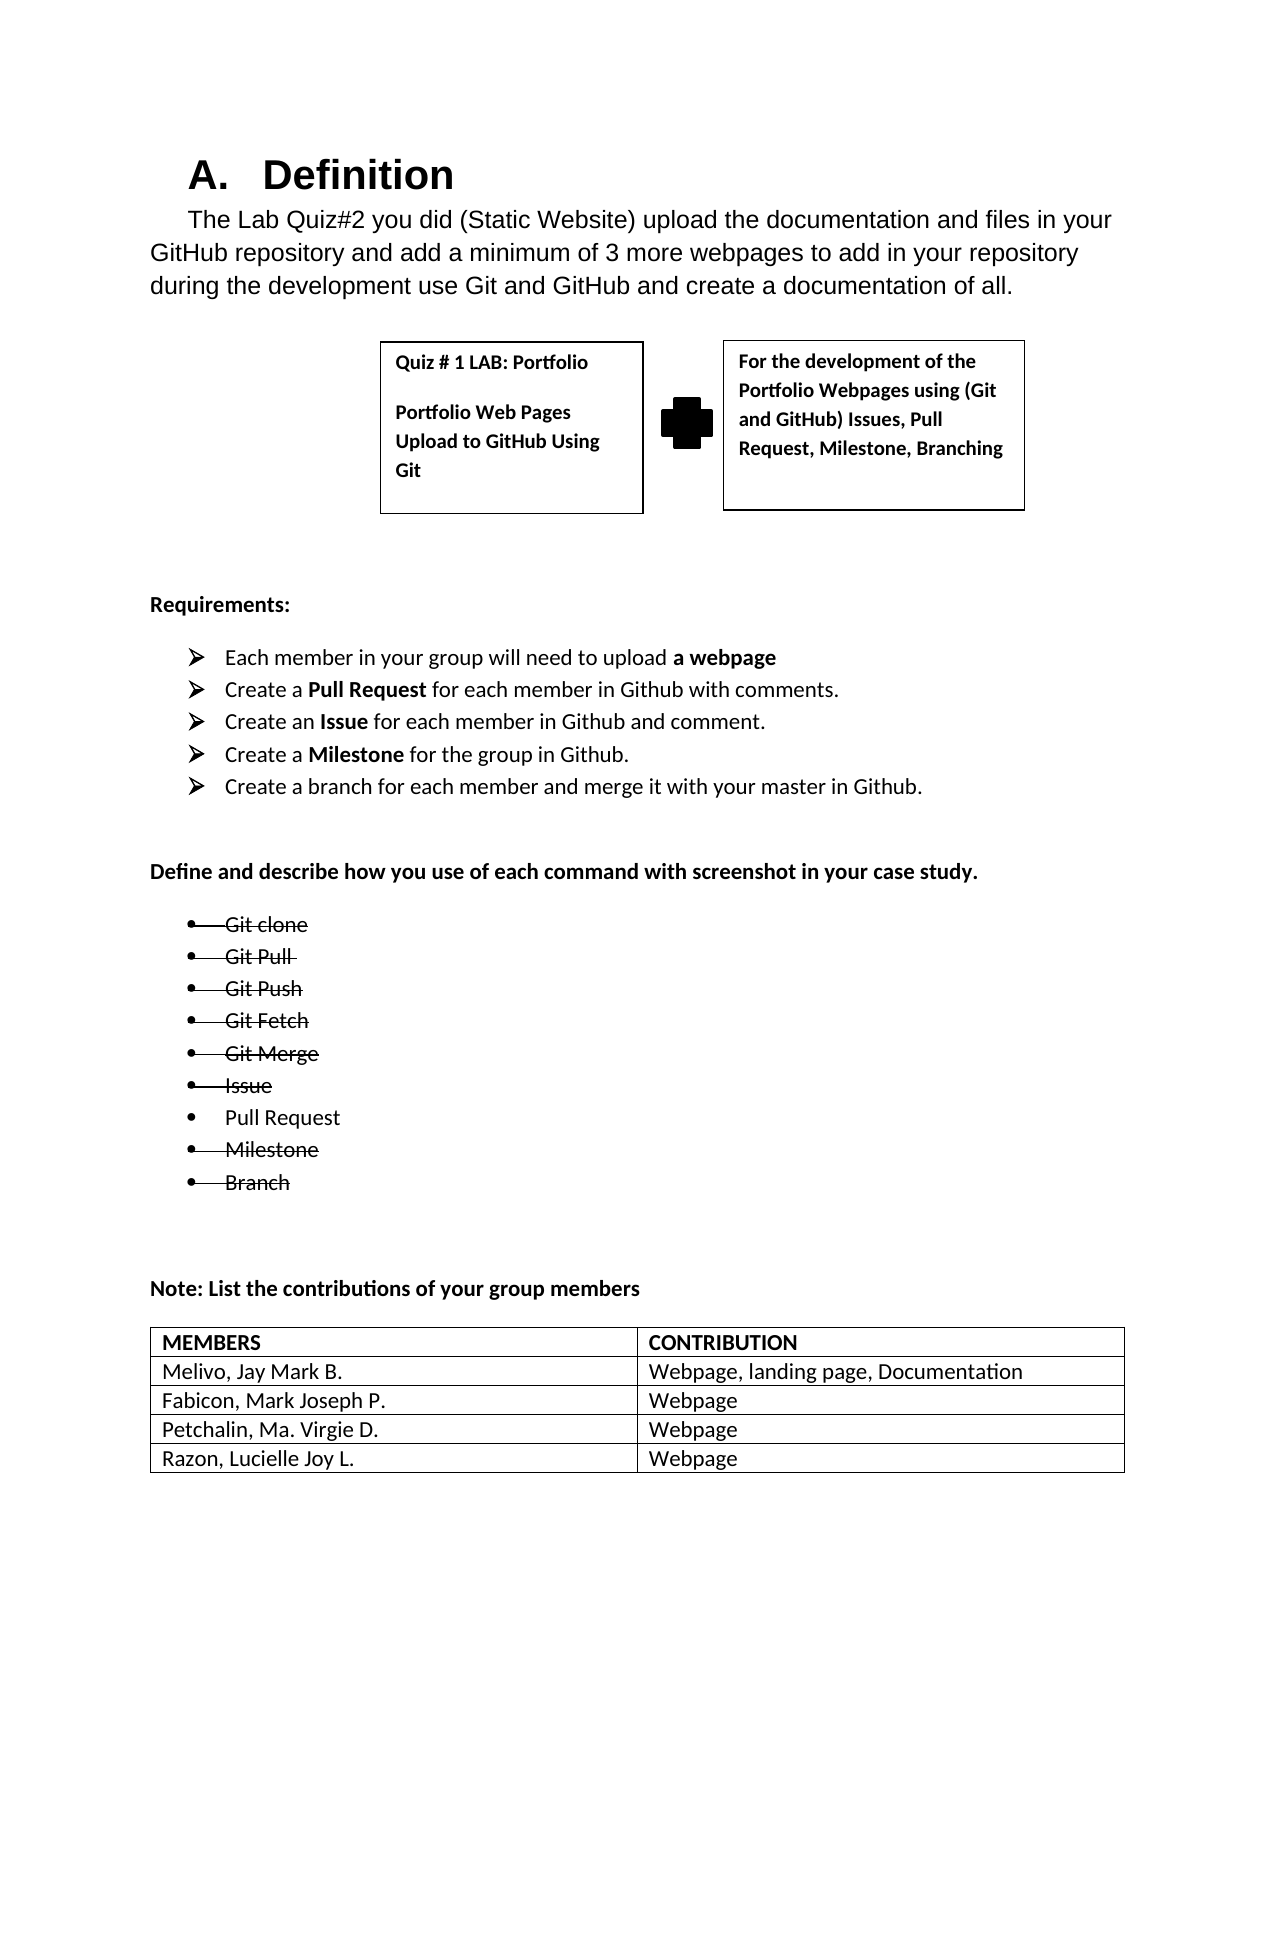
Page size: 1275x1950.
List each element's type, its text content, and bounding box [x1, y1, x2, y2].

table_cell Webpage, landing page, Documentation [638, 1357, 1124, 1385]
list Git Fetch [187, 1007, 1125, 1035]
text The Lab Quiz#2 you did (Static Website) upload the documentation and files in your GitHub repository and add a minimum of 3 more webpages to add in your repository during the development use Git and GitHub and create a documentation of all. [150, 205, 1125, 300]
table_cell Fabicon, Mark Joseph P. [151, 1386, 637, 1414]
list Git Merge [187, 1039, 1125, 1067]
list Milestone [187, 1135, 1125, 1163]
table_header CONTRIBUTION [638, 1328, 1124, 1356]
table_cell Webpage [638, 1444, 1124, 1472]
table_cell Petchalin, Ma. Virgie D. [151, 1415, 637, 1443]
table_header MEMBERS [151, 1328, 637, 1356]
list Git clone [187, 910, 1125, 938]
table_cell Razon, Lucielle Joy L. [151, 1444, 637, 1472]
list Create a Milestone for the group in Github. [187, 740, 1125, 768]
list Branch [187, 1168, 1125, 1196]
list Create a branch for each member and merge it with your master in Github. [187, 772, 1125, 800]
subtitle Definition [187, 150, 1125, 198]
list Each member in your group will need to upload a webpage [187, 643, 1125, 671]
table_cell Melivo, Jay Mark B. [151, 1357, 637, 1385]
text Requirements: [150, 590, 1125, 618]
table_cell Webpage [638, 1415, 1124, 1443]
list Create an Issue for each member in Github and comment. [187, 707, 1125, 736]
list Issue [187, 1071, 1125, 1099]
table_cell Webpage [638, 1386, 1124, 1414]
text Define and describe how you use of each command with screenshot in your case study. [150, 857, 1125, 885]
list Git Pull [187, 942, 1125, 970]
list Create a Pull Request for each member in Github with comments. [187, 675, 1125, 703]
list Git Push [187, 974, 1125, 1002]
list Pull Request [187, 1103, 1125, 1131]
text Note: List the contributions of your group members [150, 1274, 1125, 1302]
